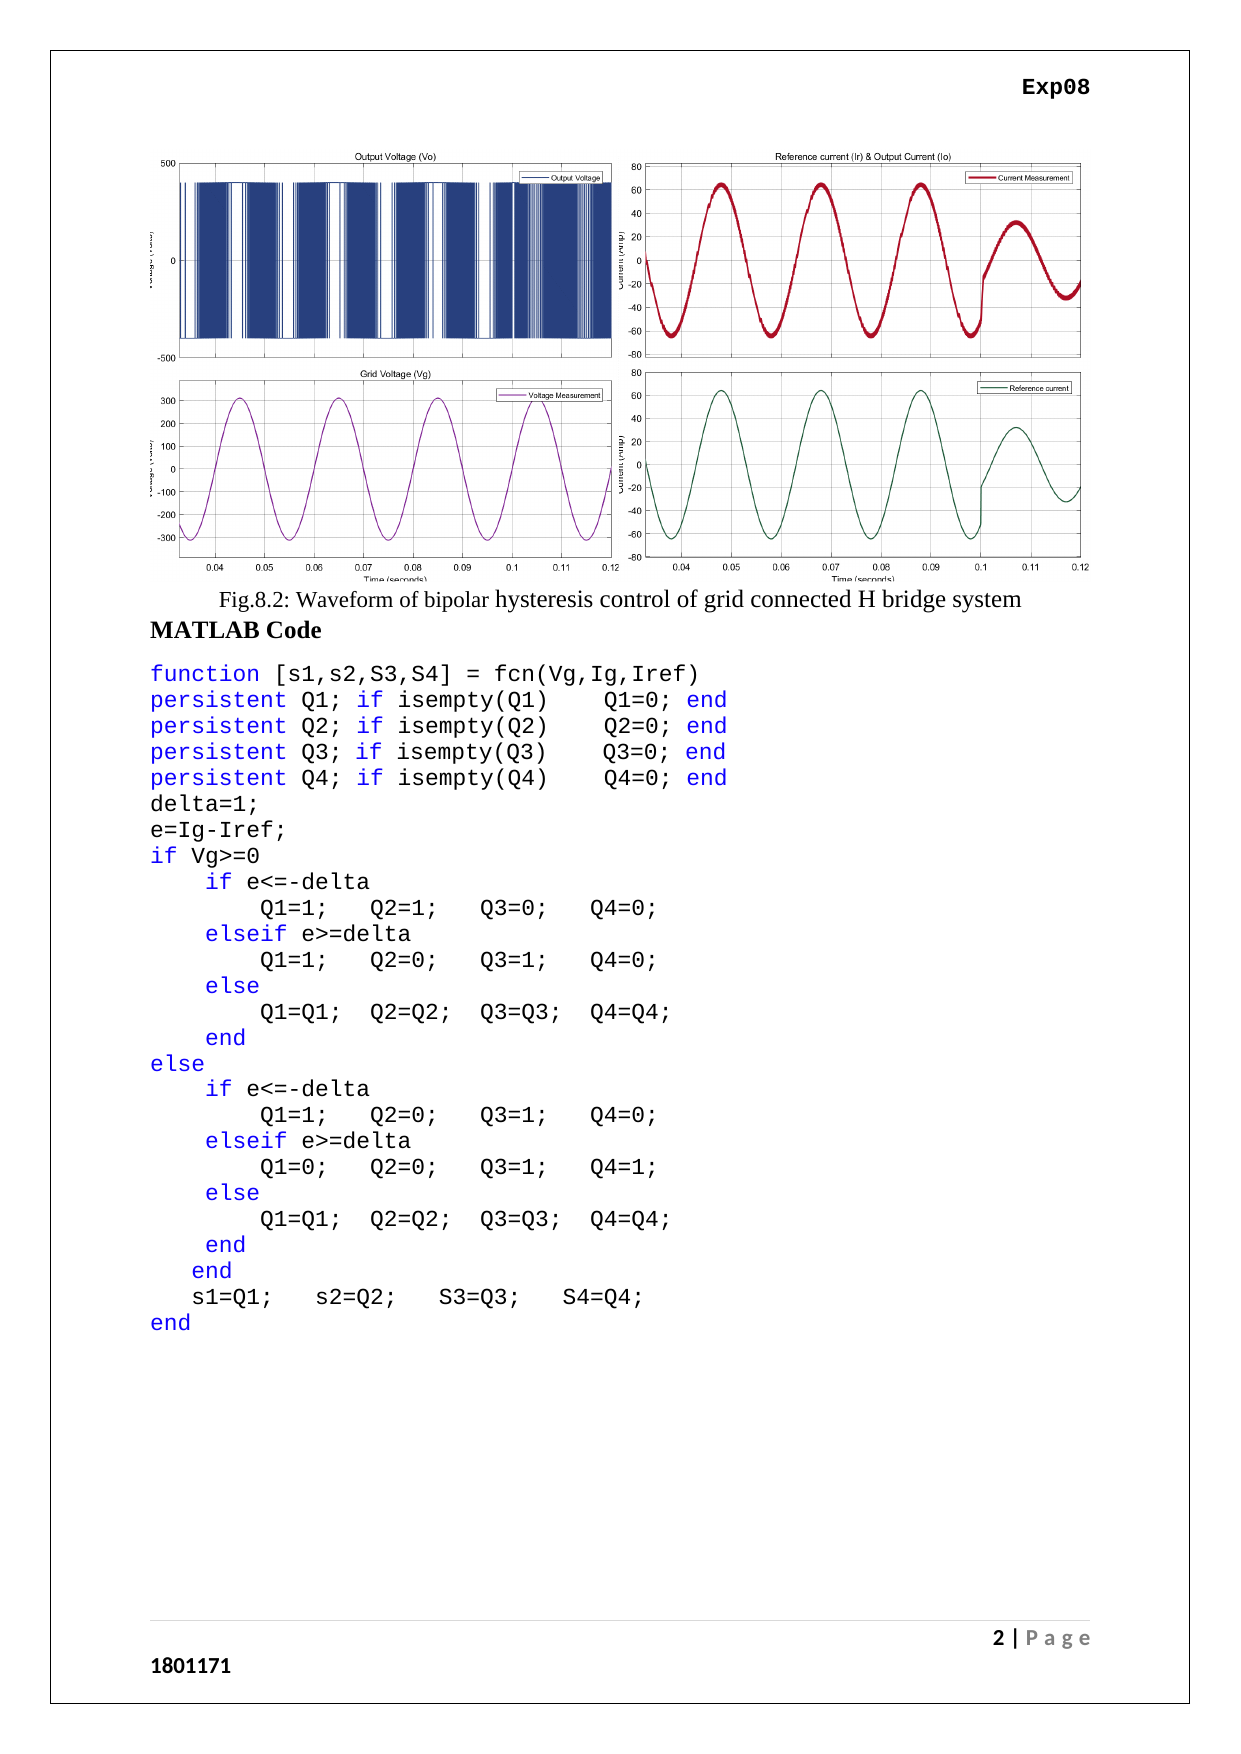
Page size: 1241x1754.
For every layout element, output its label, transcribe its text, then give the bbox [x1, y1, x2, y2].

text elseif e>=delta [150, 922, 1090, 948]
text s1=Q1; s2=Q2; S3=Q3; S4=Q4; [150, 1285, 1090, 1311]
text Fig.8.2: Waveform of bipolar hysteresis control of grid connected H bridge system [150, 584, 1090, 613]
text Q1=1; Q2=0; Q3=1; Q4=0; [150, 948, 1090, 974]
text MATLAB Code [150, 615, 1090, 644]
text end [150, 1233, 1090, 1259]
text elseif e>=delta [150, 1130, 1090, 1156]
text persistent Q1; if isempty(Q1) Q1=0; end [150, 689, 1090, 715]
text if e<=-delta [150, 1078, 1090, 1104]
text e=Ig-Iref; [150, 818, 1090, 844]
text end [150, 1311, 1090, 1337]
text Q1=Q1; Q2=Q2; Q3=Q3; Q4=Q4; [150, 1207, 1090, 1233]
text persistent Q2; if isempty(Q2) Q2=0; end [150, 715, 1090, 741]
text persistent Q3; if isempty(Q3) Q3=0; end [150, 741, 1090, 767]
picture [150, 149, 1091, 582]
text Q1=1; Q2=0; Q3=1; Q4=0; [150, 1104, 1090, 1130]
text end [150, 1259, 1090, 1285]
text delta=1; [150, 792, 1090, 818]
text persistent Q4; if isempty(Q4) Q4=0; end [150, 767, 1090, 792]
text Q1=0; Q2=0; Q3=1; Q4=1; [150, 1156, 1090, 1182]
text else [150, 1182, 1090, 1207]
text Q1=1; Q2=1; Q3=0; Q4=0; [150, 896, 1090, 922]
text function [s1,s2,S3,S4] = fcn(Vg,Ig,Iref) [150, 663, 1090, 689]
text else [150, 1052, 1090, 1078]
text if Vg>=0 [150, 844, 1090, 870]
text if e<=-delta [150, 870, 1090, 896]
text end [150, 1026, 1090, 1052]
text Q1=Q1; Q2=Q2; Q3=Q3; Q4=Q4; [150, 1000, 1090, 1026]
text else [150, 974, 1090, 1000]
